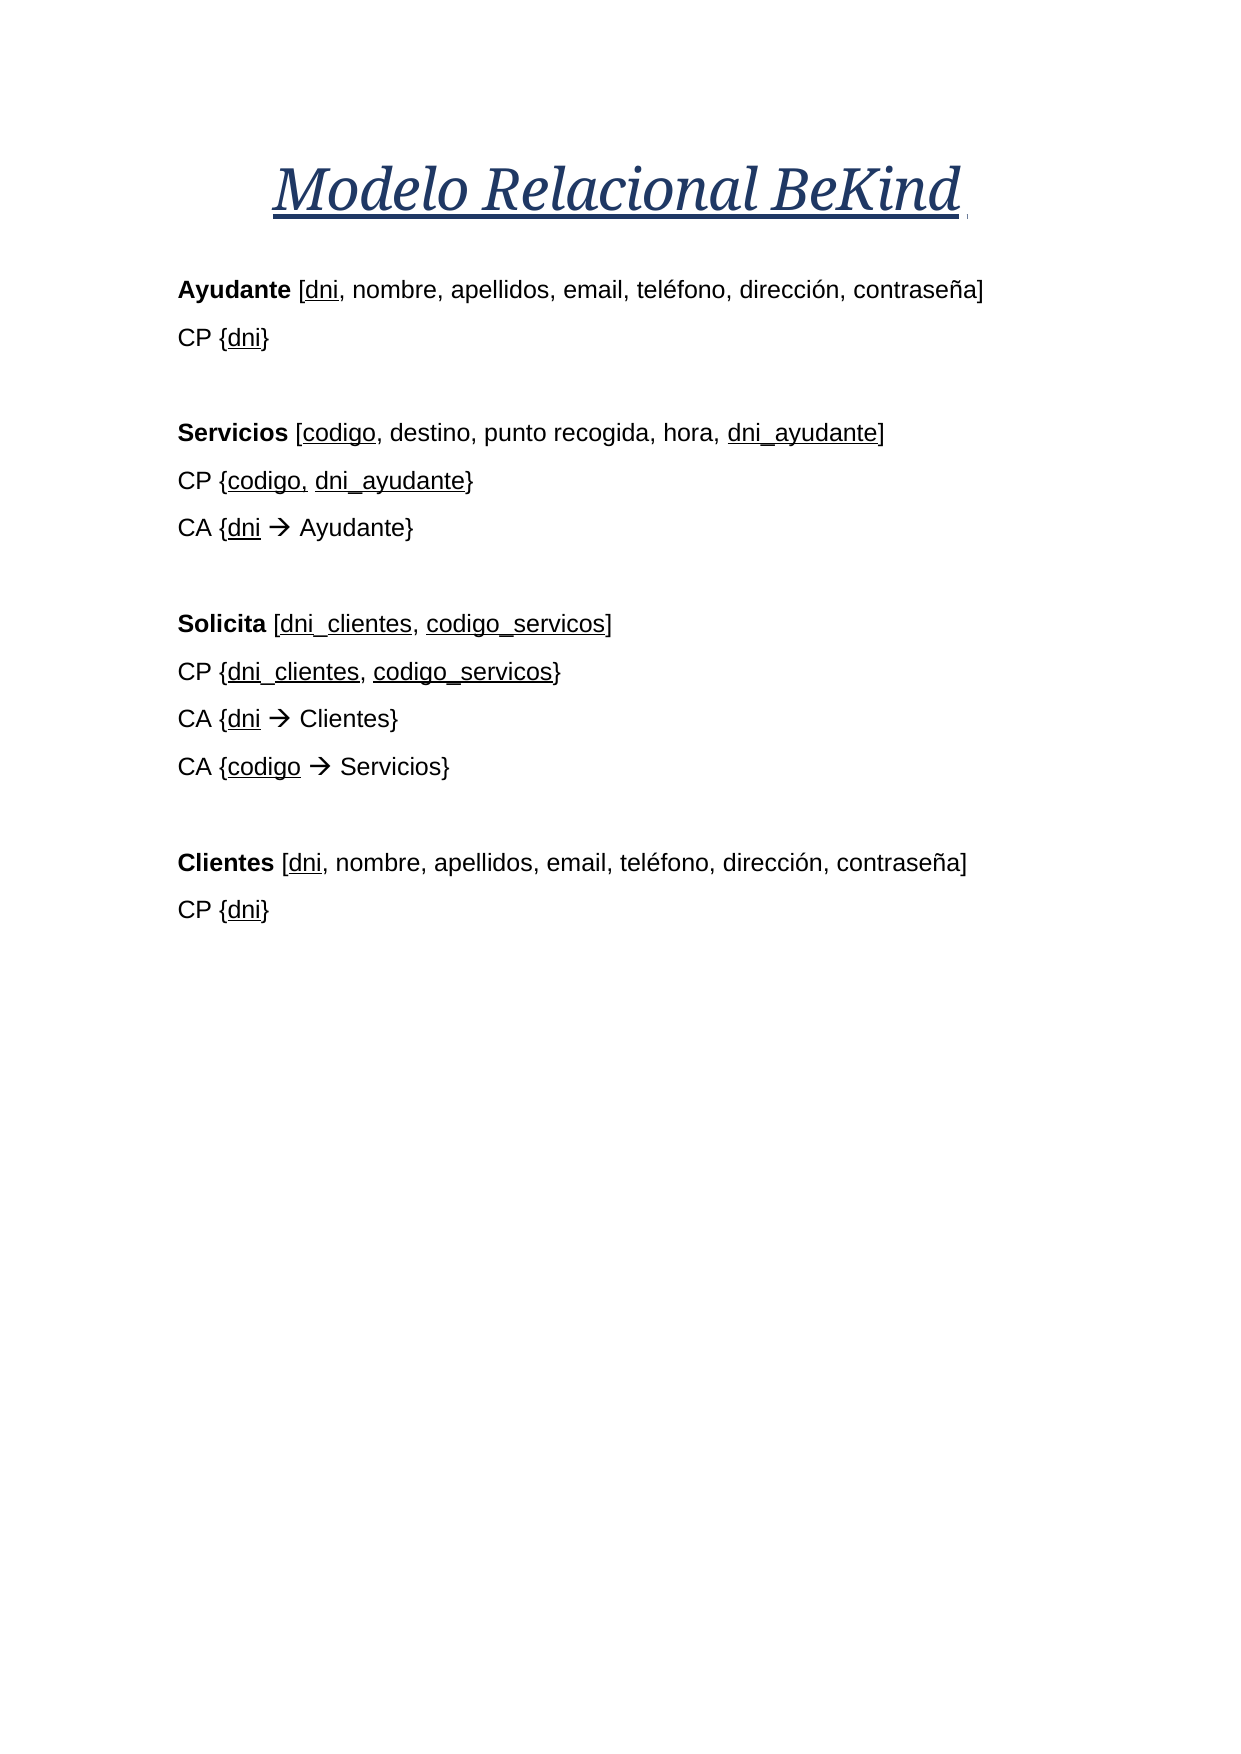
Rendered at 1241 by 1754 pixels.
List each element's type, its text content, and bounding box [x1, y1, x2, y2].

text CA {dni Clientes} [177, 704, 1063, 733]
text Ayudante [dni, nombre, apellidos, email, teléfono, dirección, contraseña] [177, 275, 1063, 303]
text CA {dni Ayudante} [177, 513, 1063, 542]
text CP {dni} [177, 322, 1063, 351]
text Solicita [dni_clientes, codigo_servicos] [177, 609, 1063, 638]
text CP {dni_clientes, codigo_servicos} [177, 657, 1063, 685]
text Servicios [codigo, destino, punto recogida, hora, dni_ayudante] [177, 418, 1063, 447]
text CA {codigo Servicios} [177, 752, 1063, 781]
text Clientes [dni, nombre, apellidos, email, teléfono, dirección, contraseña] [177, 848, 1063, 876]
text CP {codigo, dni_ayudante} [177, 466, 1063, 494]
text CP {dni} [177, 895, 1063, 924]
title Modelo Relacional BeKind [177, 148, 1063, 227]
